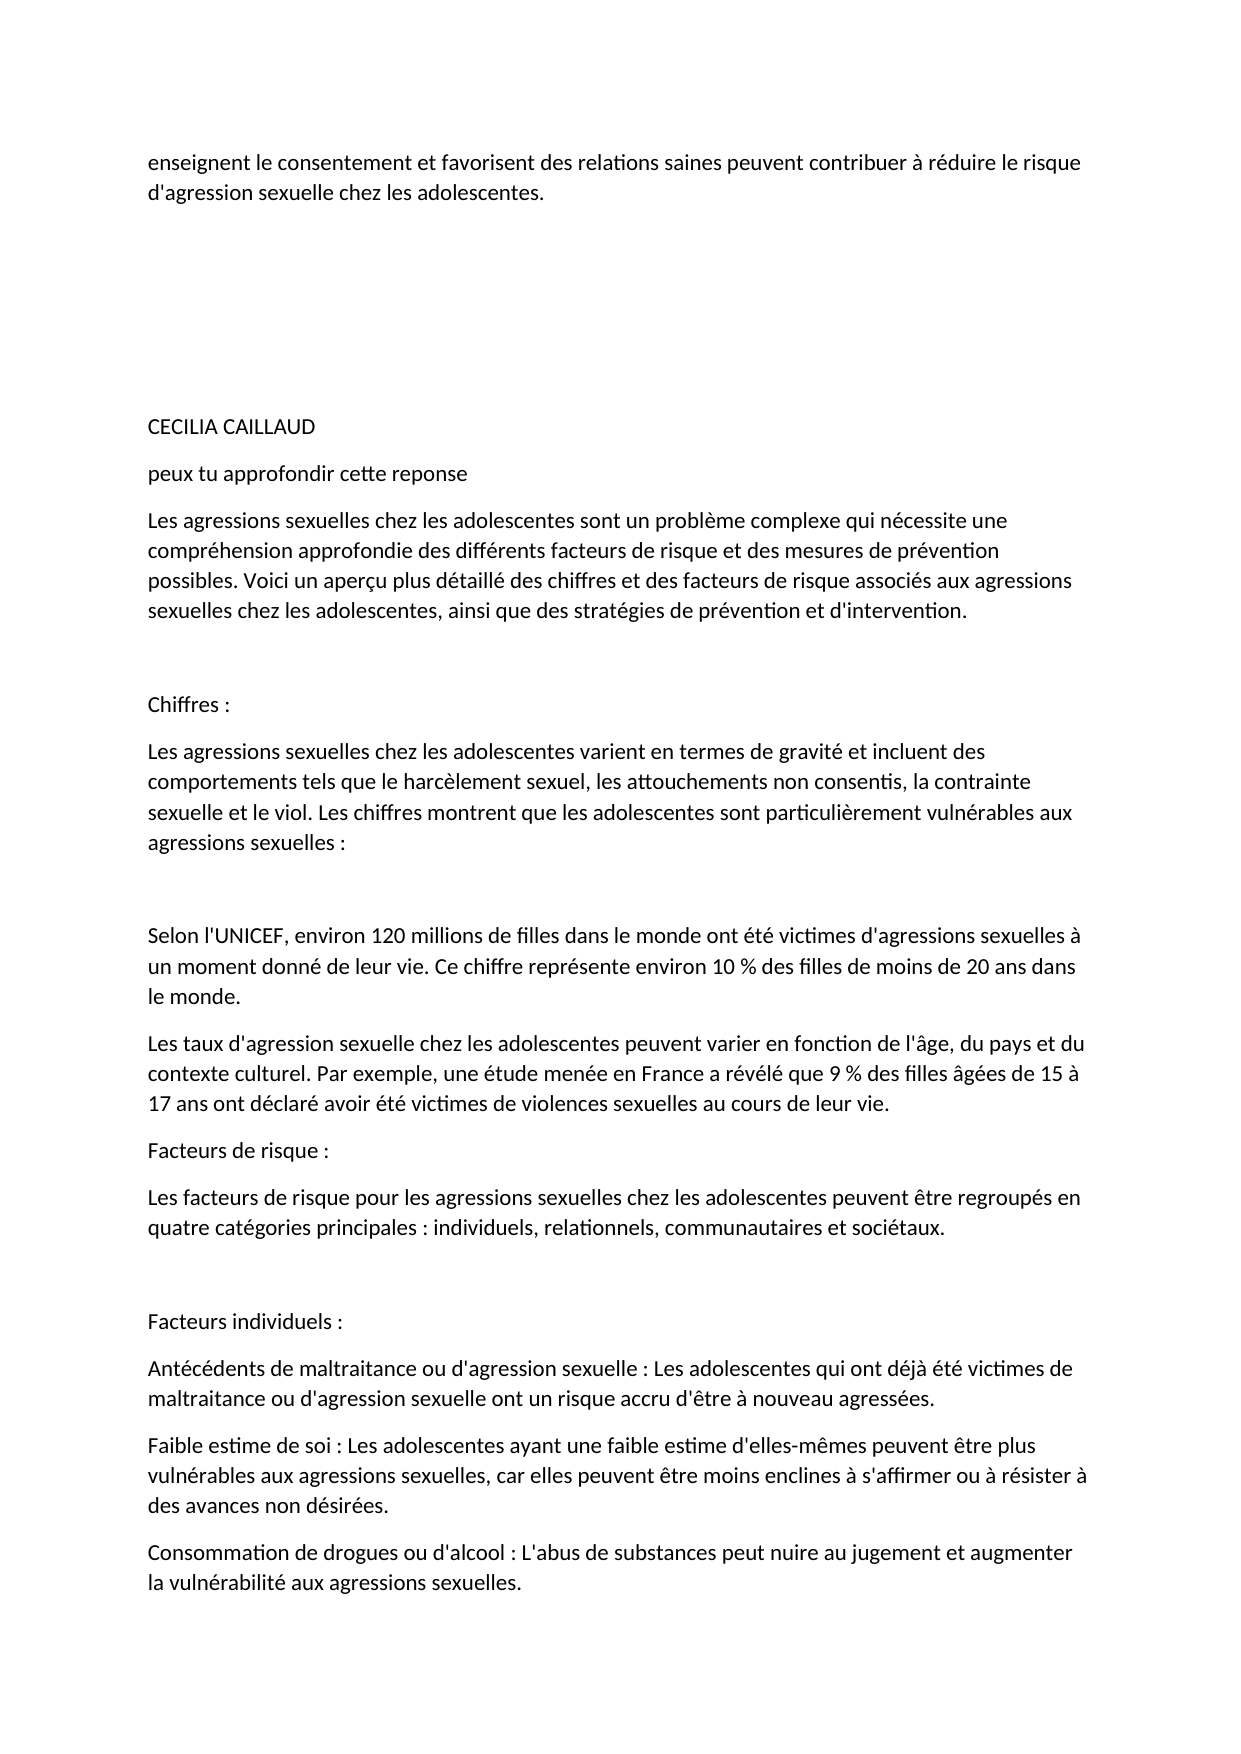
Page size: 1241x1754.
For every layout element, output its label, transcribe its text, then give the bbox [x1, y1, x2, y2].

text Consommation de drogues ou d'alcool : L'abus de substances peut nuire au jugement et augmenter la vulnérabilité aux agressions sexuelles. [148, 1538, 1093, 1596]
text Les facteurs de risque pour les agressions sexuelles chez les adolescentes peuvent être regroupés en quatre catégories principales : individuels, relationnels, communautaires et sociétaux. [148, 1183, 1093, 1241]
text Faible estime de soi : Les adolescentes ayant une faible estime d'elles-mêmes peuvent être plus vulnérables aux agressions sexuelles, car elles peuvent être moins enclines à s'affirmer ou à résister à des avances non désirées. [148, 1431, 1093, 1519]
text Les agressions sexuelles chez les adolescentes varient en termes de gravité et incluent des comportements tels que le harcèlement sexuel, les attouchements non consentis, la contrainte sexuelle et le viol. Les chiffres montrent que les adolescentes sont particulièrement vulnérables aux agressions sexuelles : [148, 737, 1093, 856]
text peux tu approfondir cette reponse [148, 459, 1093, 487]
text Antécédents de maltraitance ou d'agression sexuelle : Les adolescentes qui ont déjà été victimes de maltraitance ou d'agression sexuelle ont un risque accru d'être à nouveau agressées. [148, 1354, 1093, 1412]
text Chiffres : [148, 690, 1093, 718]
text Les taux d'agression sexuelle chez les adolescentes peuvent varier en fonction de l'âge, du pays et du contexte culturel. Par exemple, une étude menée en France a révélé que 9 % des filles âgées de 15 à 17 ans ont déclaré avoir été victimes de violences sexuelles au cours de leur vie. [148, 1029, 1093, 1117]
text Facteurs de risque : [148, 1136, 1093, 1164]
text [148, 148, 1093, 206]
text Selon l'UNICEF, environ 120 millions de filles dans le monde ont été victimes d'agressions sexuelles à un moment donné de leur vie. Ce chiffre représente environ 10 % des filles de moins de 20 ans dans le monde. [148, 922, 1093, 1010]
text Les agressions sexuelles chez les adolescentes sont un problème complexe qui nécessite une compréhension approfondie des différents facteurs de risque et des mesures de prévention possibles. Voici un aperçu plus détaillé des chiffres et des facteurs de risque associés aux agressions sexuelles chez les adolescentes, ainsi que des stratégies de prévention et d'intervention. [148, 506, 1093, 624]
text CECILIA CAILLAUD [148, 412, 1093, 440]
text Facteurs individuels : [148, 1307, 1093, 1335]
